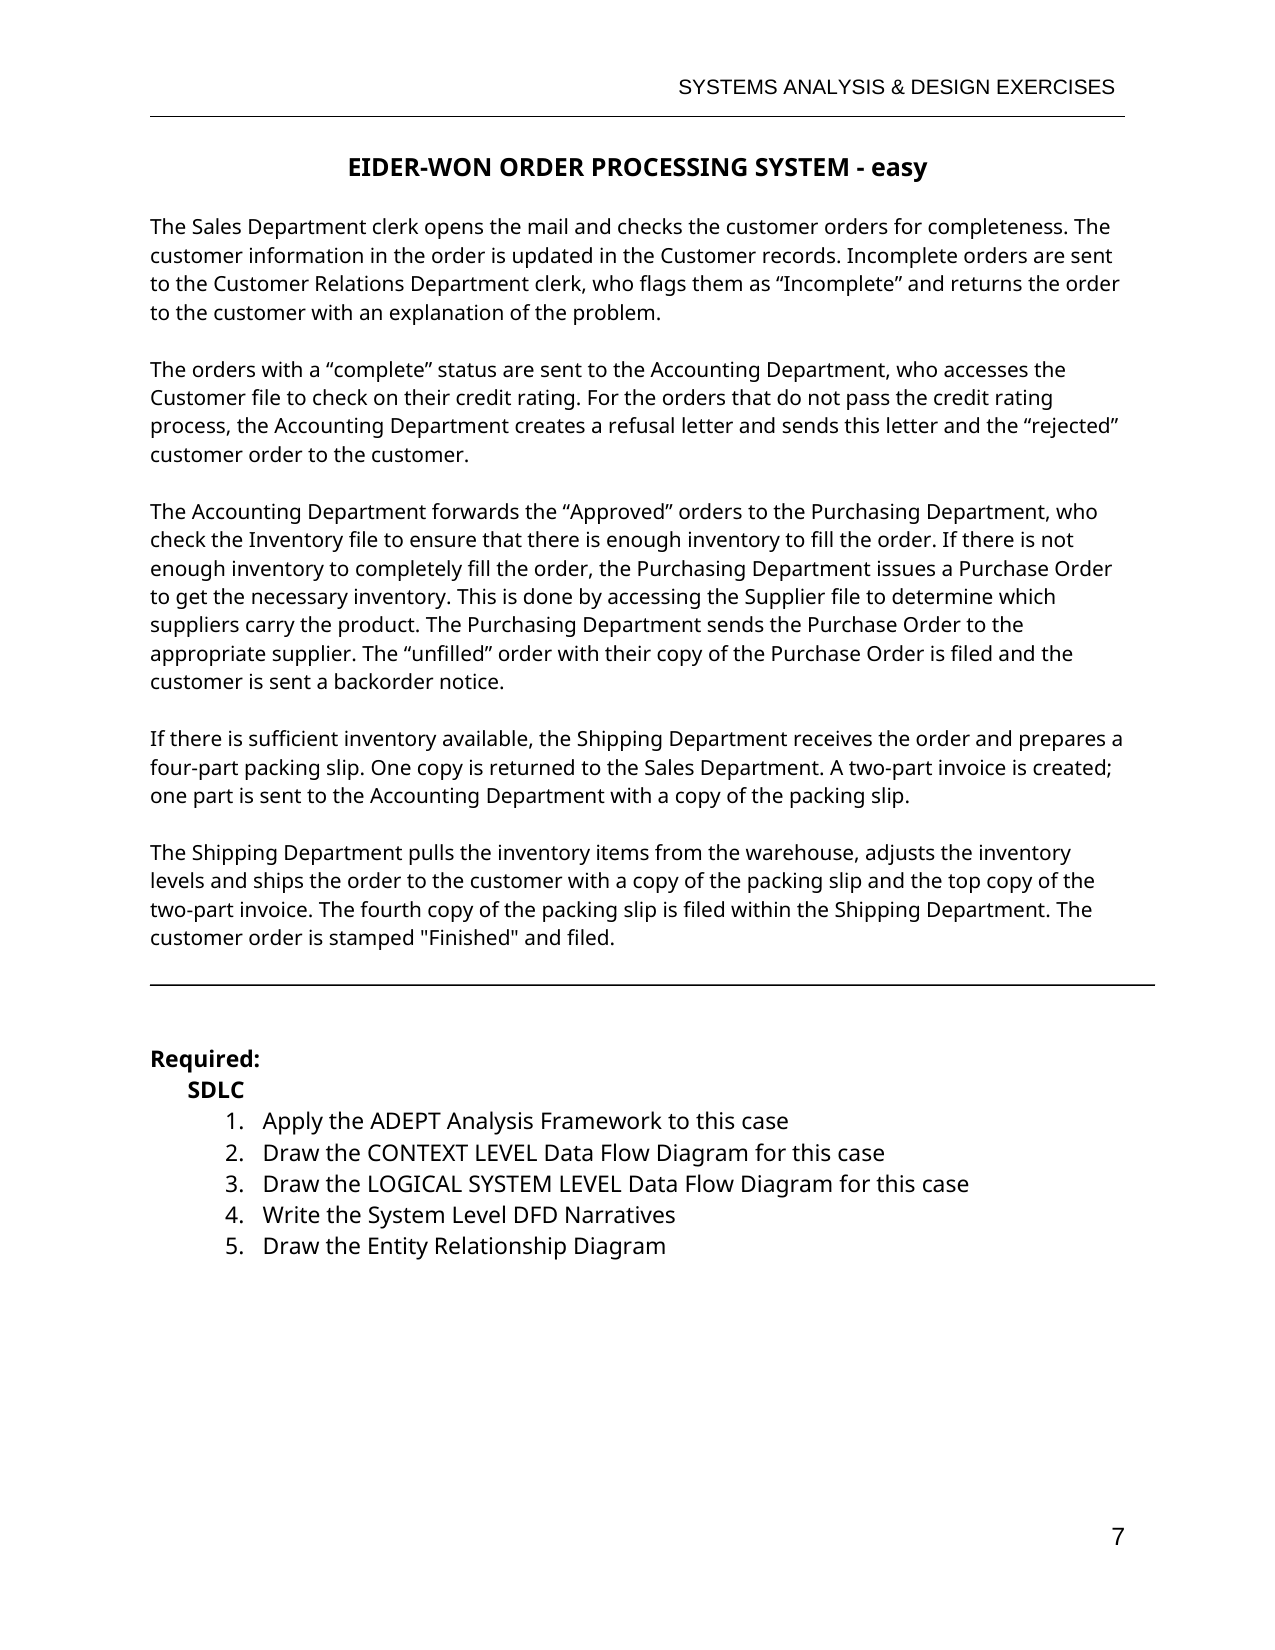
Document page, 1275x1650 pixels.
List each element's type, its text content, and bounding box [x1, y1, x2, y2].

text SDLC [187, 1074, 1125, 1105]
list Apply the ADEPT Analysis Framework to this case [225, 1105, 1125, 1137]
text The Shipping Department pulls the inventory items from the warehouse, adjusts the inventory levels and ships the order to the customer with a copy of the packing slip and the top copy of the two-part invoice. The fourth copy of the packing slip is filed within the Shipping Department. The customer order is stamped "Finished" and filed. [150, 838, 1125, 952]
list Write the System Level DFD Narratives [225, 1199, 1125, 1230]
text Required: [150, 1043, 1125, 1074]
text The Sales Department clerk opens the mail and checks the customer orders for completeness. The customer information in the order is updated in the Customer records. Incomplete orders are sent to the Customer Relations Department clerk, who flags them as “Incomplete” and returns the order to the customer with an explanation of the problem. [150, 212, 1125, 326]
text If there is sufficient inventory available, the Shipping Department receives the order and prepares a four-part packing slip. One copy is returned to the Sales Department. A two-part invoice is created; one part is sent to the Accounting Department with a copy of the packing slip. [150, 724, 1125, 810]
list Draw the LOGICAL SYSTEM LEVEL Data Flow Diagram for this case [225, 1168, 1125, 1199]
list Draw the CONTEXT LEVEL Data Flow Diagram for this case [225, 1137, 1125, 1168]
text EIDER-WON ORDER PROCESSING SYSTEM - easy [150, 150, 1125, 184]
text The Accounting Department forwards the “Approved” orders to the Purchasing Department, who check the Inventory file to ensure that there is enough inventory to fill the order. If there is not enough inventory to completely fill the order, the Purchasing Department issues a Purchase Order to get the necessary inventory. This is done by accessing the Supplier file to determine which suppliers carry the product. The Purchasing Department sends the Purchase Order to the appropriate supplier. The “unfilled” order with their copy of the Purchase Order is filed and the customer is sent a backorder notice. [150, 497, 1125, 696]
text The orders with a “complete” status are sent to the Accounting Department, who accesses the Customer file to check on their credit rating. For the orders that do not pass the credit rating process, the Accounting Department creates a refusal letter and sends this letter and the “rejected” customer order to the customer. [150, 355, 1125, 468]
list Draw the Entity Relationship Diagram [225, 1230, 1125, 1262]
